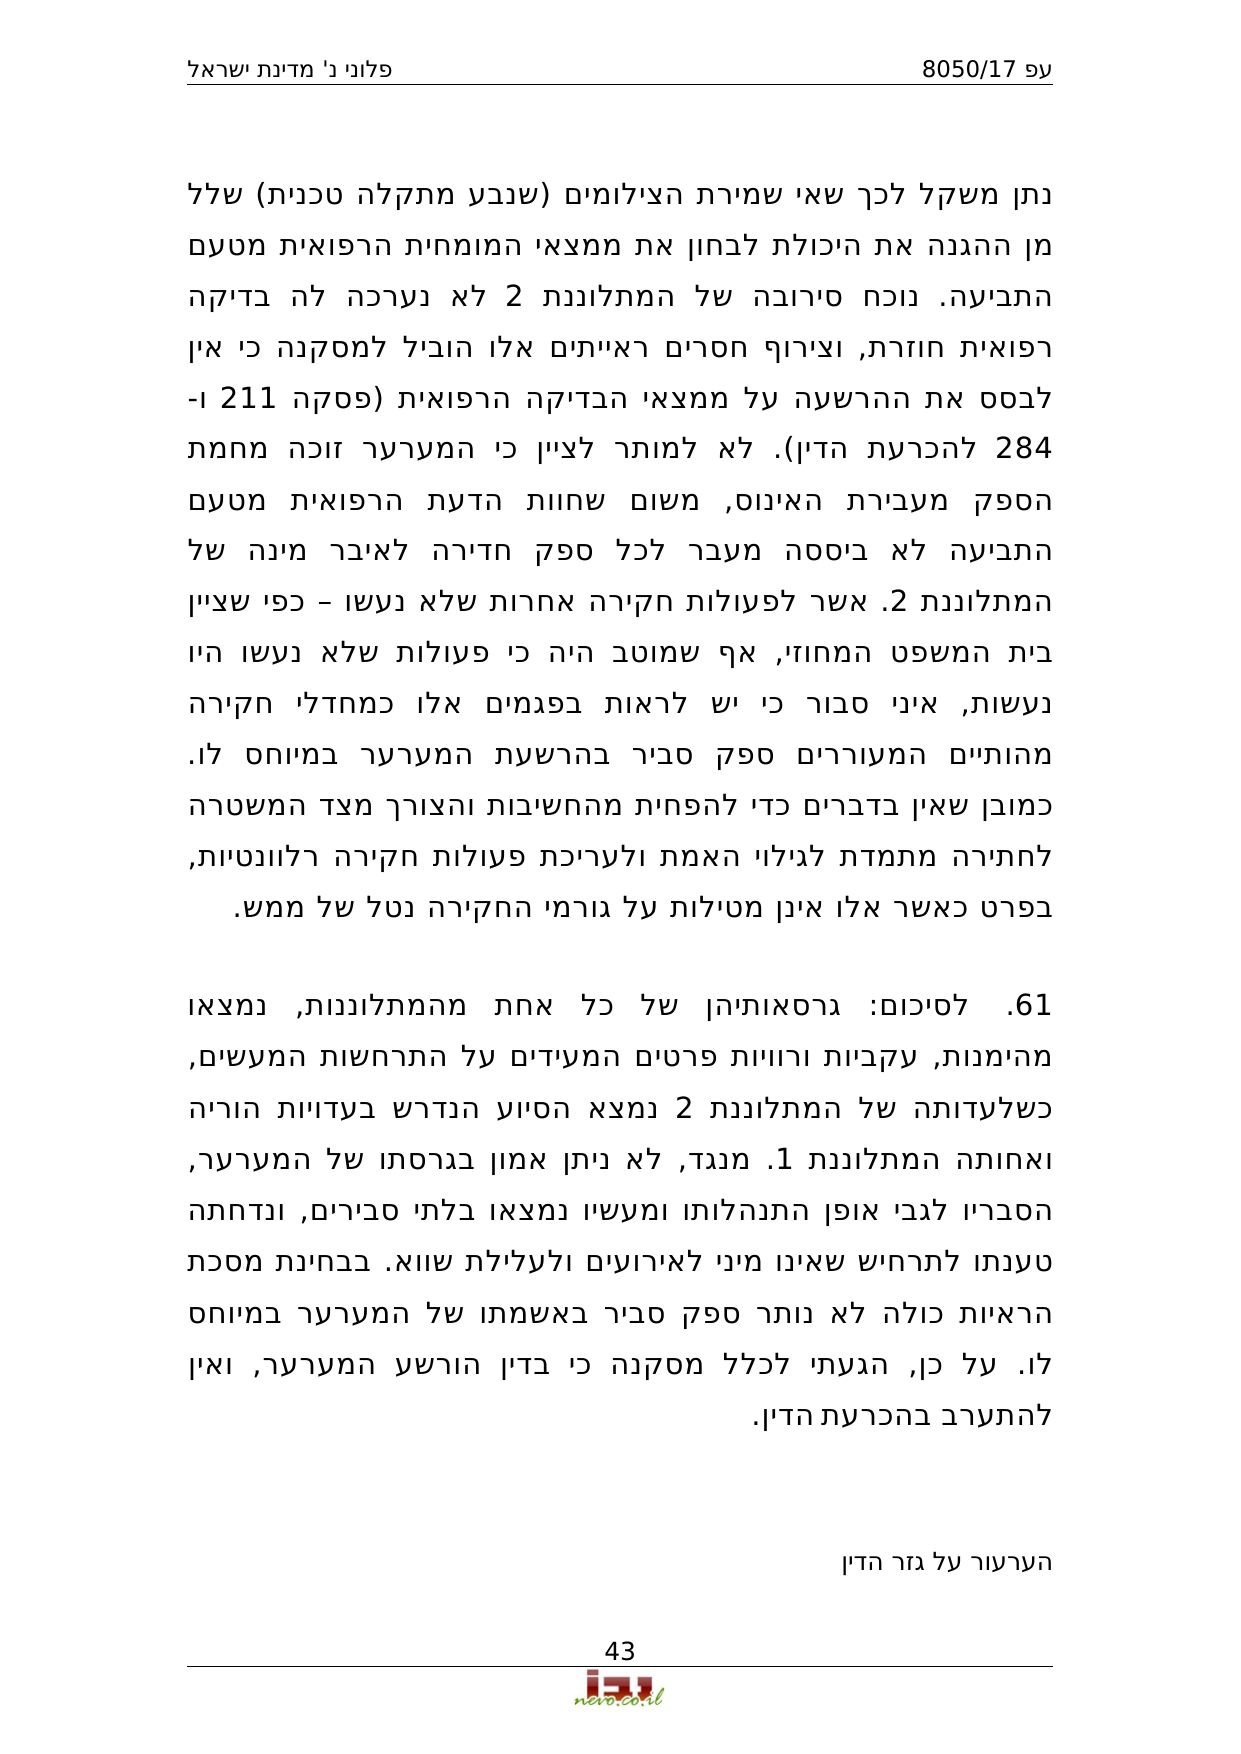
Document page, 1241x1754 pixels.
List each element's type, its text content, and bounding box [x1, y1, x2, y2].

picture [574, 1669, 666, 1707]
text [187, 177, 1053, 924]
text 61. לסיכום: גרסאותיהן של כל אחת מהמתלוננות, נמצאו מהימנות, עקביות ורוויות פרטים המעידים על התרחשות המעשים, כשלעדותה של המתלוננת 2 נמצא הסיוע הנדרש בעדויות הוריה ואחותה המתלוננת 1. מנגד, לא ניתן אמון בגרסתו של המערער, הסבריו לגבי אופן התנהלותו ומעשיו נמצאו בלתי סבירים, ונדחתה טענתו לתרחיש שאינו מיני לאירועים ולעלילת שווא. בבחינת מסכת הראיות כולה לא נותר ספק סביר באשמתו של המערער במיוחס לו. על כן, הגעתי לכלל מסקנה כי בדין הורשע המערער, ואין להתערב בהכרעת הדין. [187, 988, 1053, 1432]
text הערעור על גזר הדין [187, 1547, 1053, 1576]
